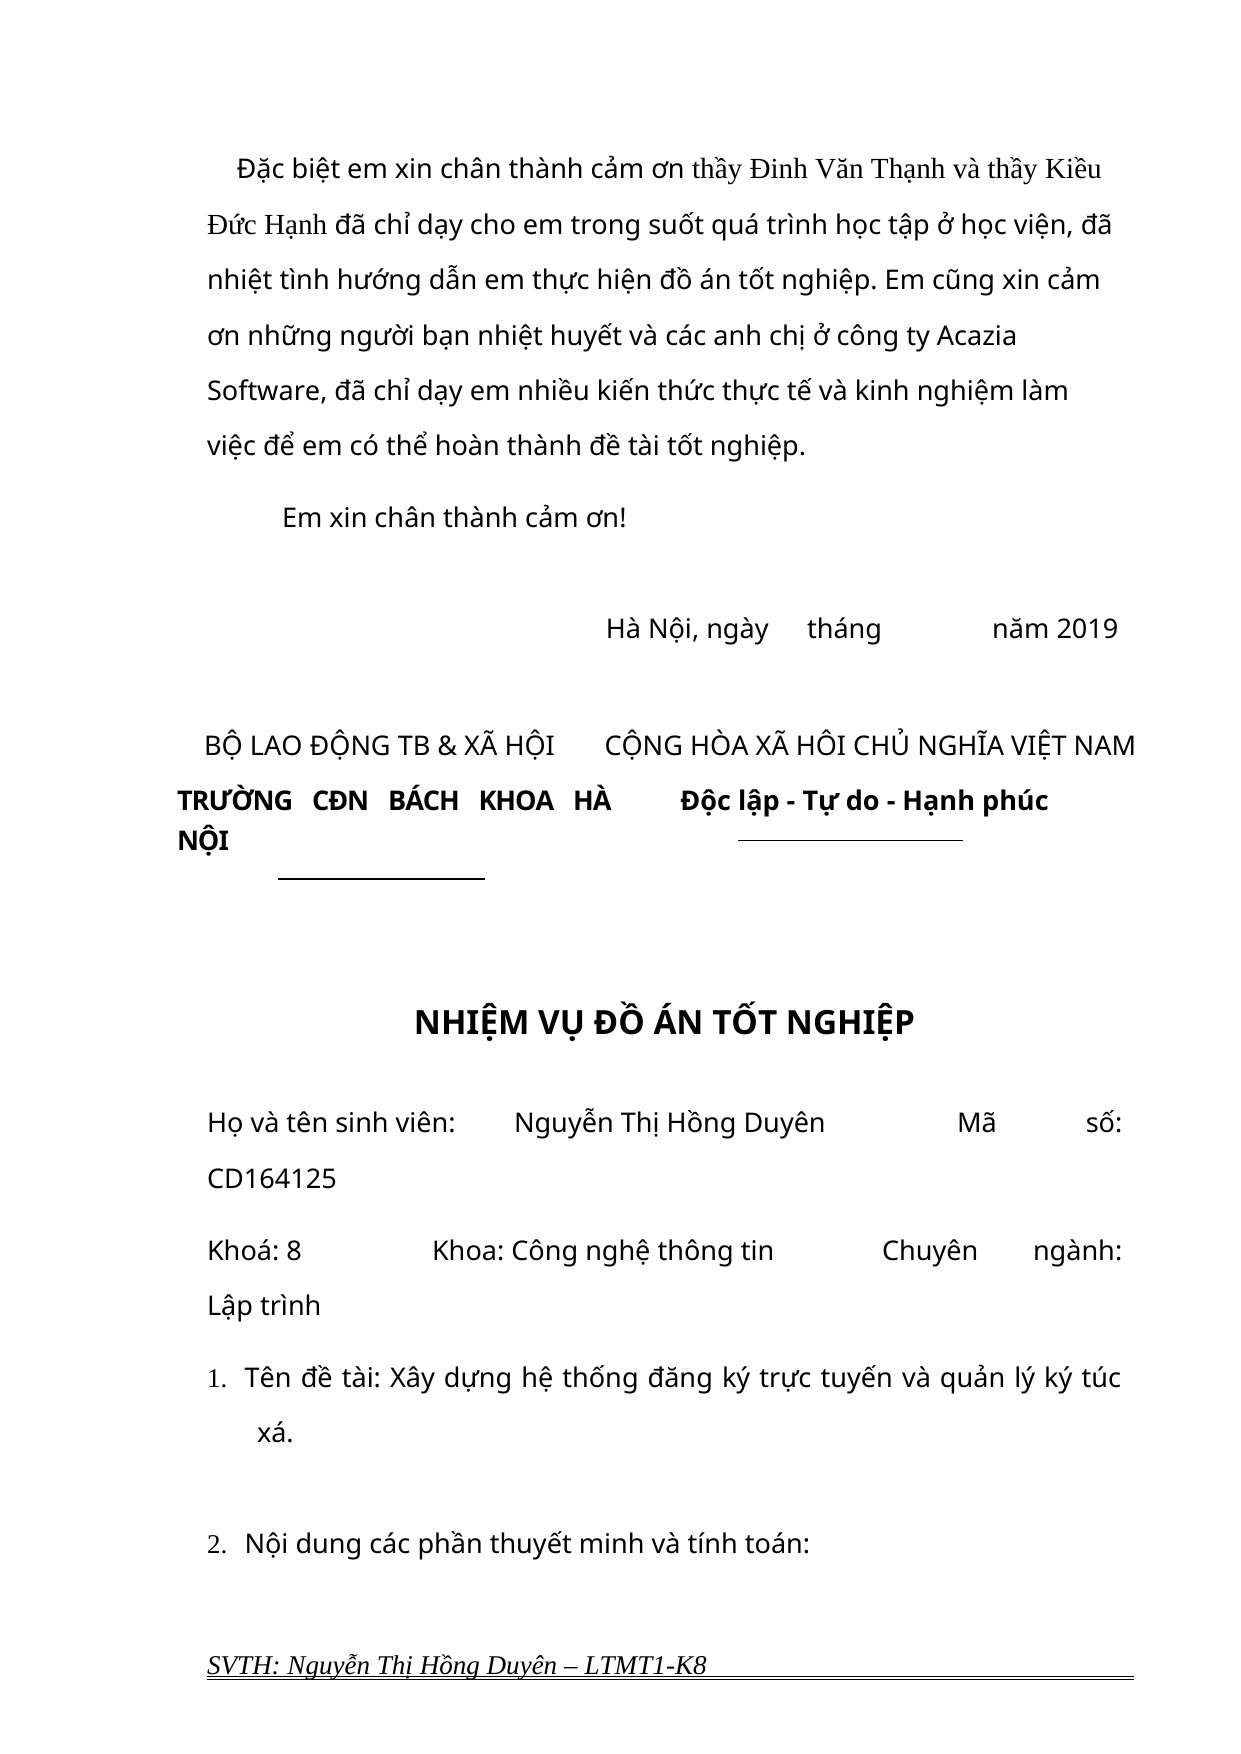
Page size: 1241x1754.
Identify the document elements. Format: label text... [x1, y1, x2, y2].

text Đặc biệt em xin chân thành cảm ơn thầy Đinh Văn Thạnh và thầy Kiều Đức Hạnh đã chỉ dạy cho em trong suốt quá trình học tập ở học viện, đã nhiệt tình hướng dẫn em thực hiện đồ án tốt nghiệp. Em cũng xin cảm ơn những người bạn nhiệt huyết và các anh chị ở công ty Acazia Software, đã chỉ dạy em nhiều kiến thức thực tế và kinh nghiệm làm việc để em có thể hoàn thành đề tài tốt nghiệp. [207, 150, 1122, 463]
text Hà Nội, ngày tháng năm 2019 [257, 609, 1122, 646]
list Tên đề tài: Xây dựng hệ thống đăng ký trực tuyến và quản lý ký túc xá. [207, 1358, 1122, 1451]
list Nội dung các phần thuyết minh và tính toán: [207, 1524, 1122, 1561]
text Họ và tên sinh viên: Nguyễn Thị Hồng Duyên Mã số: CD164125 [207, 1104, 1122, 1196]
text Khoá: 8 Khoa: Công nghệ thông tin Chuyên ngành: Lập trình [207, 1231, 1122, 1323]
table_cell Độc lập - Tự do - Hạnh phúc [623, 782, 1163, 934]
text Em xin chân thành cảm ơn! [207, 498, 1122, 535]
table_header CỘNG HÒA XÃ HÔI CHỦ NGHĨA VIỆT NAM [593, 726, 1163, 782]
table_cell TRƯỜNG CĐN BÁCH KHOA HÀ NỘI [166, 782, 623, 934]
subtitle NHIỆM VỤ ĐỒ ÁN TỐT NGHIỆP [207, 998, 1122, 1044]
table_header BỘ LAO ĐỘNG TB & XÃ HỘI [166, 726, 593, 782]
